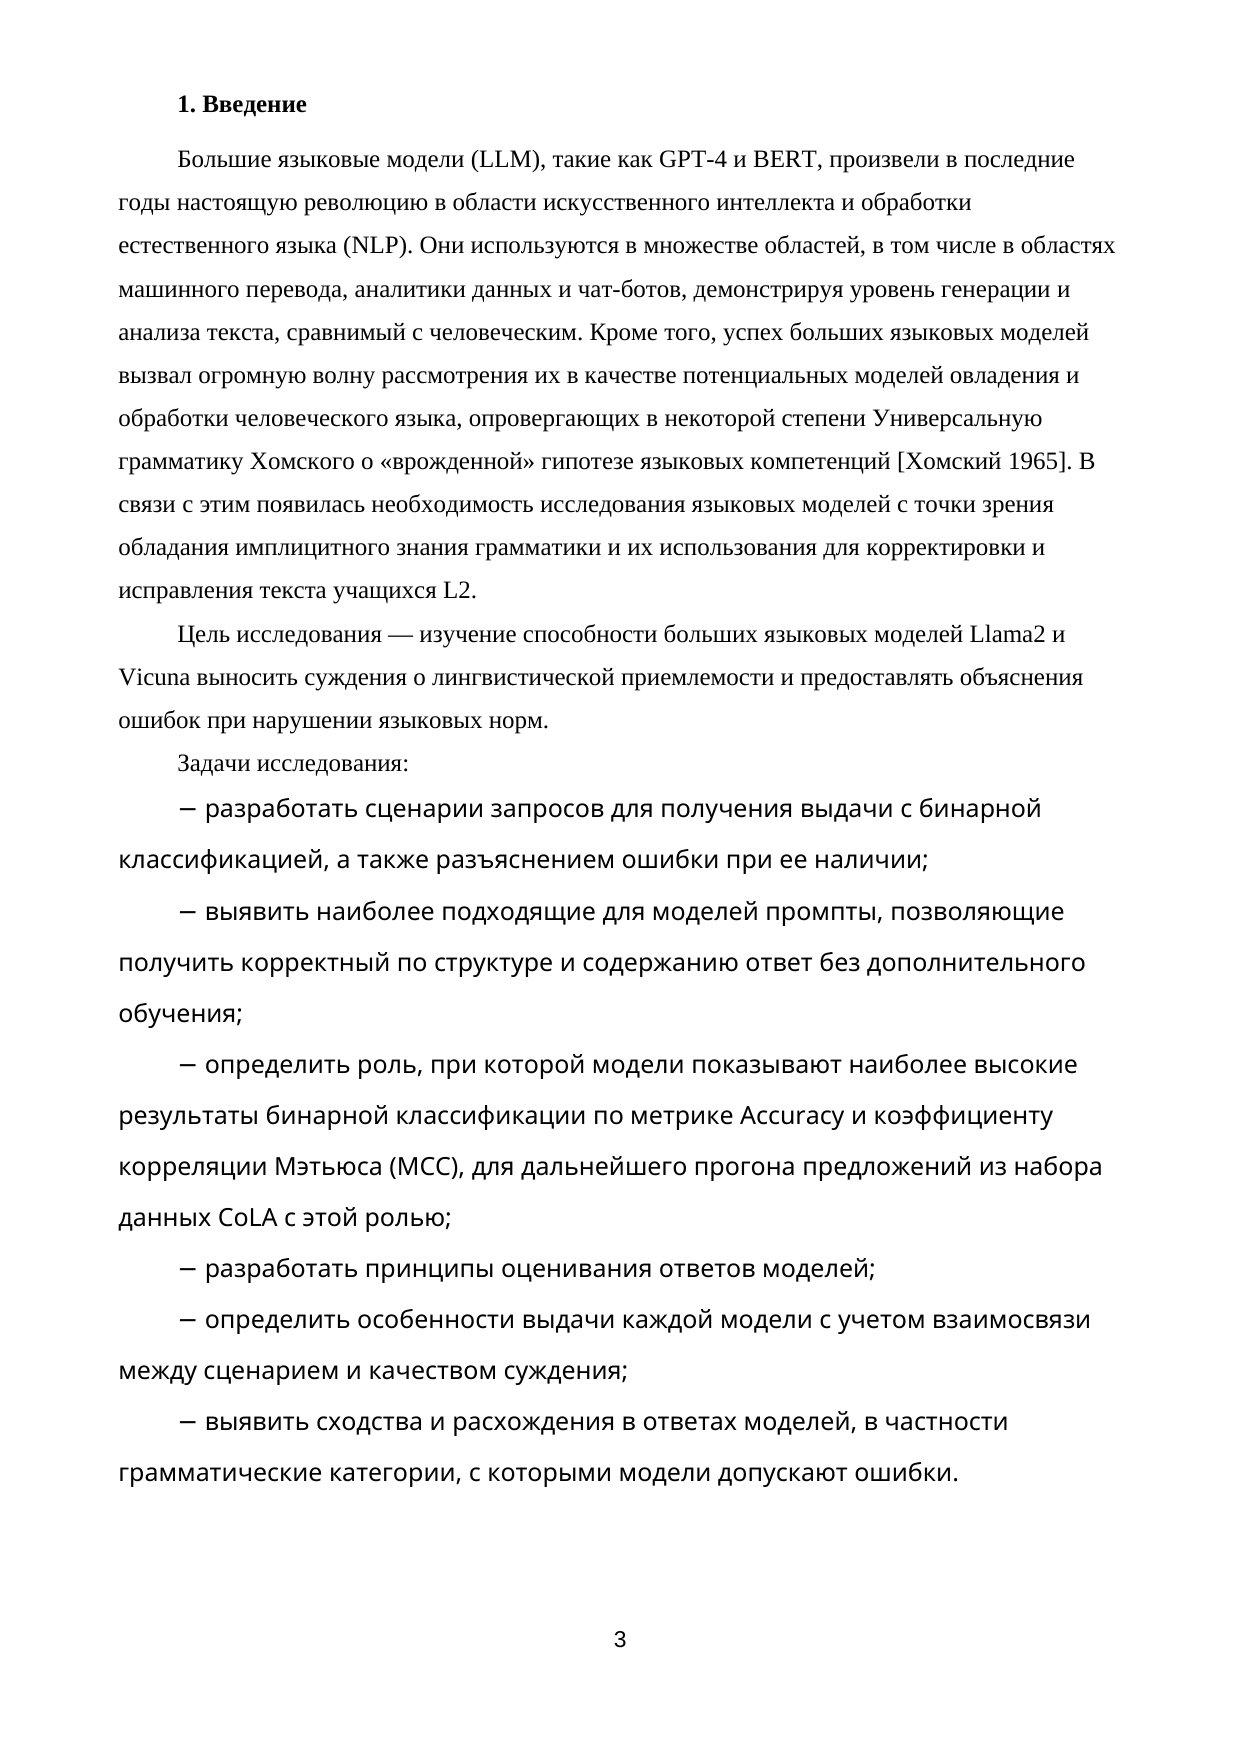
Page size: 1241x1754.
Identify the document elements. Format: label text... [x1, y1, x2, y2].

subtitle 1. Введение [118, 89, 1122, 117]
text Задачи исследования: [118, 748, 1122, 777]
text Большие языковые модели (LLM), такие как GPT-4 и BERT, произвели в последние годы настоящую революцию в области искусственного интеллекта и обработки естественного языка (NLP). Они используются в множестве областей, в том числе в областях машинного перевода, аналитики данных и чат-ботов, демонстрируя уровень генерации и анализа текста, сравнимый с человеческим. Кроме того, успех больших языковых моделей вызвал огромную волну рассмотрения их в качестве потенциальных моделей овладения и обработки человеческого языка, опровергающих в некоторой степени Универсальную грамматику Хомского о «врожденной» гипотезе языковых компетенций [Хомский 1965]. В связи с этим появилась необходимость исследования языковых моделей с точки зрения обладания имплицитного знания грамматики и их использования для корректировки и исправления текста учащихся L2. [118, 144, 1122, 604]
text Цель исследования — изучение способности больших языковых моделей Llama2 и Vicuna выносить суждения о лингвистической приемлемости и предоставлять объяснения ошибок при нарушении языковых норм. [118, 619, 1122, 734]
